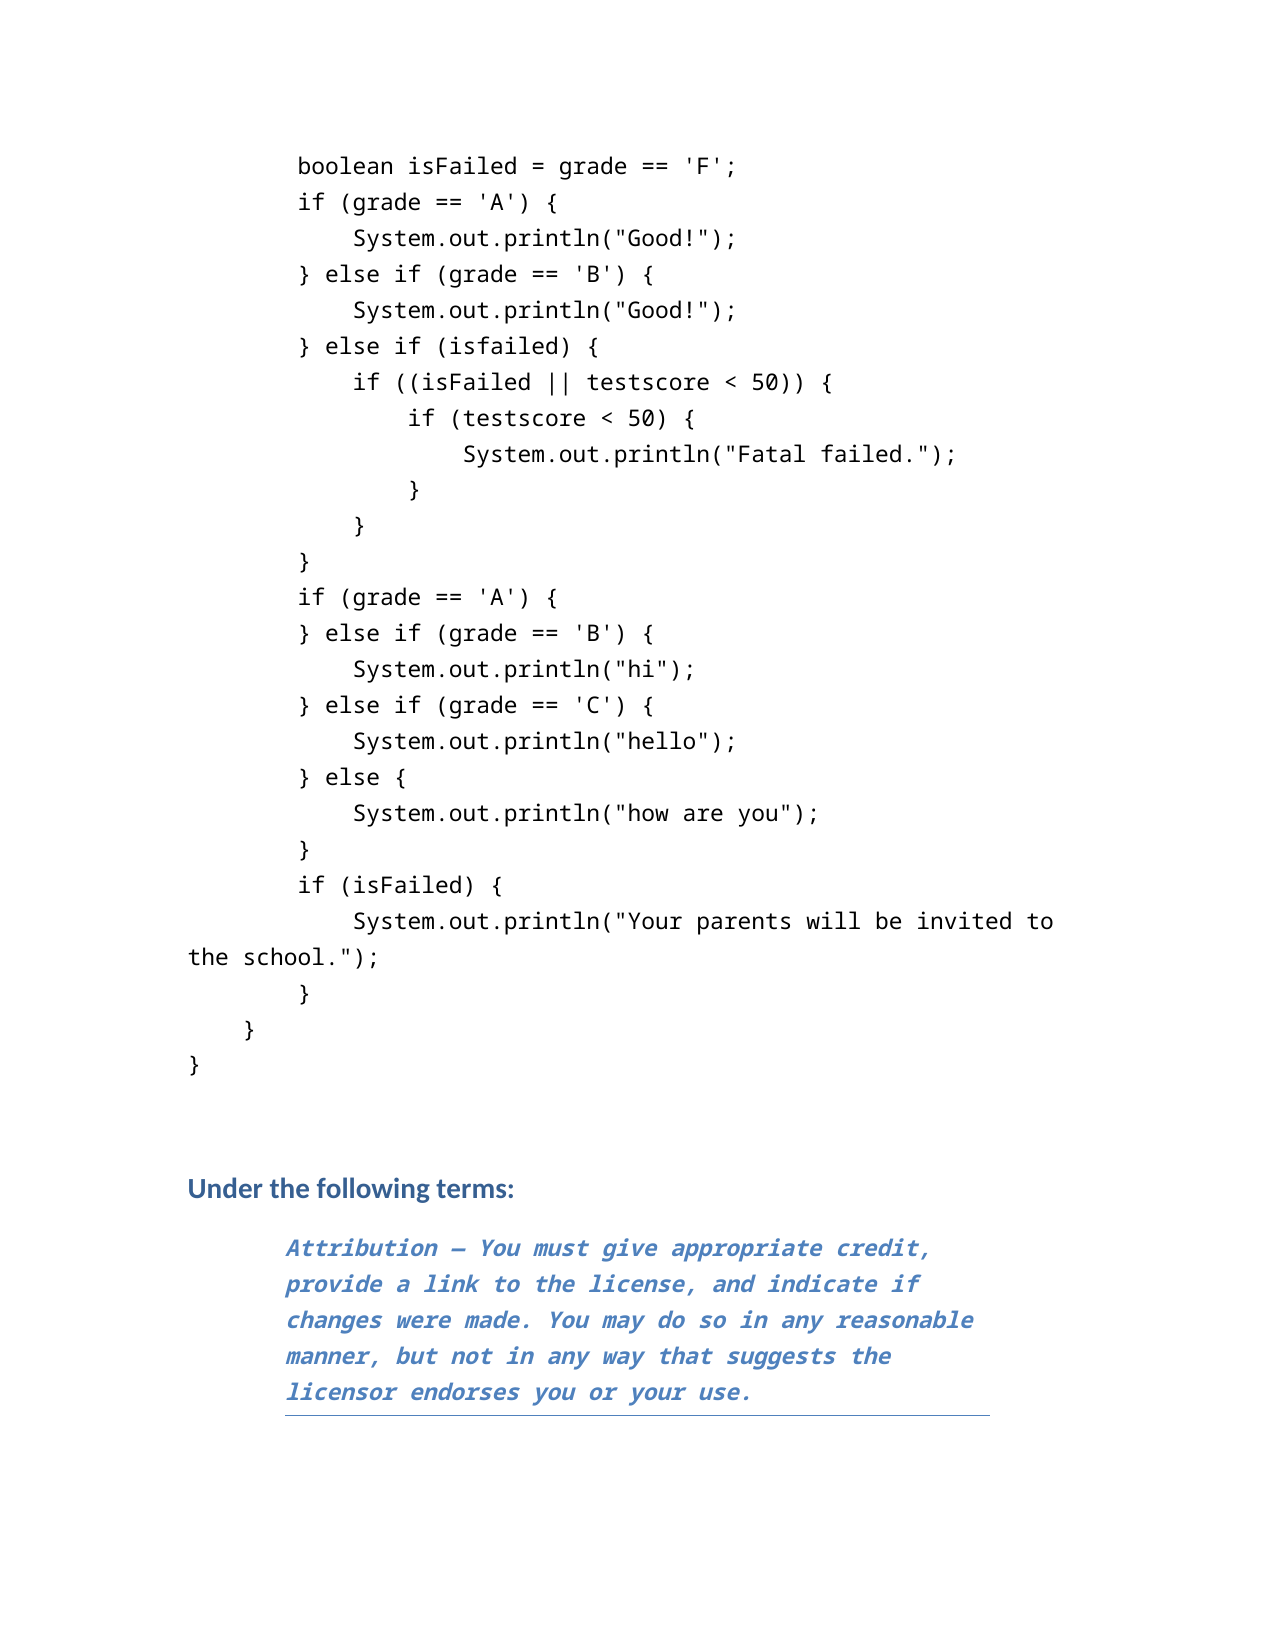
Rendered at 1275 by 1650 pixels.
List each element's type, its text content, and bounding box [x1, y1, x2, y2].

text Attribution — You must give appropriate credit, provide a link to the license, and indicate if changes were made. You may do so in any reasonable manner, but not in any way that suggests the licensor endorses you or your use. [285, 1232, 990, 1415]
subtitle Under the following terms: [187, 1170, 1087, 1206]
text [187, 150, 1087, 1116]
